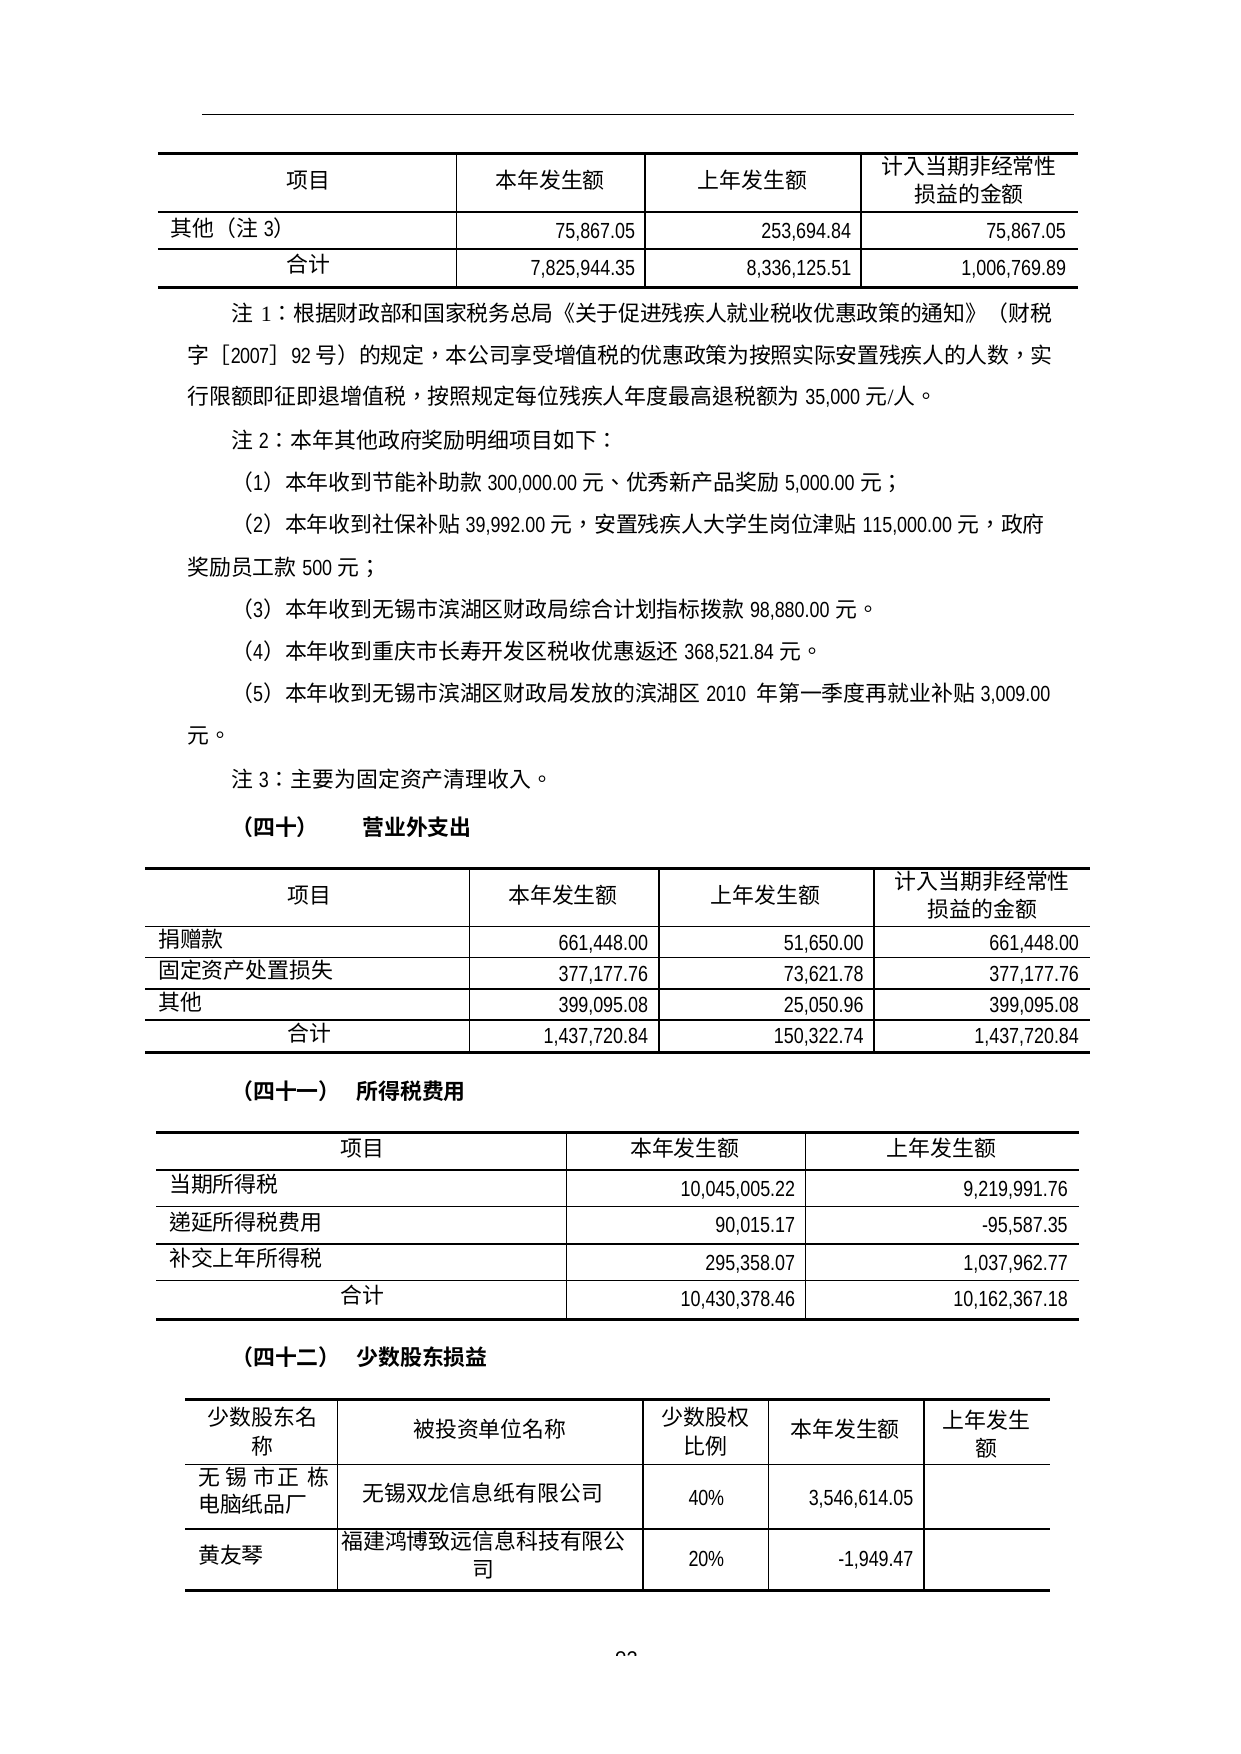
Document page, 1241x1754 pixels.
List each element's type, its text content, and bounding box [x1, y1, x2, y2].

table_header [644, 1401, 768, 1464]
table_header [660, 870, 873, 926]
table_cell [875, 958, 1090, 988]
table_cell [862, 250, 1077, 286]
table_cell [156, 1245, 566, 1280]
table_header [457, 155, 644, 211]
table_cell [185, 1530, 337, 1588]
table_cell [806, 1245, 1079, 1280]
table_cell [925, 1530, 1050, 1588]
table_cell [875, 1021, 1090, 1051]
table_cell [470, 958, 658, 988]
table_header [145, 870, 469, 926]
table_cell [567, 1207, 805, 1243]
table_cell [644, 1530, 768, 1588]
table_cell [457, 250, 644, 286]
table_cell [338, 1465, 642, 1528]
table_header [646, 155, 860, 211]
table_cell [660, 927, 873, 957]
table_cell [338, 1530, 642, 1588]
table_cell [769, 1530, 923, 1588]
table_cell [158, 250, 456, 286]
text 注 2：本年其他政府奖励明细项目如下： [231, 425, 1064, 455]
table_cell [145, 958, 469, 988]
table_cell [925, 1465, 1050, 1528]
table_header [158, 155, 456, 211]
text （2）本年收到社保补贴 39,992.00 元，安置残疾人大学生岗位津贴 115,000.00 元，政府 [231, 509, 1064, 539]
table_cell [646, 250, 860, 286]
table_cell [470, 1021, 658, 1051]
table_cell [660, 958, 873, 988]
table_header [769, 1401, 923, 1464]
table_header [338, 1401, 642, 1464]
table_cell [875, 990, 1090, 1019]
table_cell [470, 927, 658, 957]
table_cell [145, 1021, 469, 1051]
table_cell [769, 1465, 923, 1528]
text （3）本年收到无锡市滨湖区财政局综合计划指标拨款 98,880.00 元。 [231, 594, 1064, 624]
text （四十） 营业外支出 [231, 812, 1064, 842]
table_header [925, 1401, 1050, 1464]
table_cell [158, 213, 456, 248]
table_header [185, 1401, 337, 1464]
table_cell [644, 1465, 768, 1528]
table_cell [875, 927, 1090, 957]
text 奖励员工款 500 元； [187, 552, 1064, 582]
text （四十一） 所得税费用 [231, 1076, 1064, 1106]
text 注 1：根据财政部和国家税务总局《关于促进残疾人就业税收优惠政策的通知》（财税 字［2007］92 号）的规定，本公司享受增值税的优惠政策为按照实际安置残疾人的人数，实 行限额即征即退增值税，按照规定每位残疾人年度最高退税额为 35,000 元/人。 [187, 298, 1054, 411]
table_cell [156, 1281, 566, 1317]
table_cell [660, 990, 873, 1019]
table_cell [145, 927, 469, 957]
text （四十二） 少数股东损益 [231, 1342, 1064, 1372]
text （1）本年收到节能补助款 300,000.00 元、优秀新产品奖励 5,000.00 元； [231, 467, 1064, 497]
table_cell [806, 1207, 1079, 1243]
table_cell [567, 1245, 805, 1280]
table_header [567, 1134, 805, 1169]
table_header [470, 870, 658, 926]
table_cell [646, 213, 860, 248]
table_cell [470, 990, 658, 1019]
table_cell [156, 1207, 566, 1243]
text 元。 [187, 720, 1064, 750]
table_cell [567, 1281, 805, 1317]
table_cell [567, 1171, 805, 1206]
text （4）本年收到重庆市长寿开发区税收优惠返还 368,521.84 元。 [231, 636, 1064, 666]
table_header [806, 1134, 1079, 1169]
text （5）本年收到无锡市滨湖区财政局发放的滨湖区 2010 年第一季度再就业补贴 3,009.00 [231, 678, 1064, 708]
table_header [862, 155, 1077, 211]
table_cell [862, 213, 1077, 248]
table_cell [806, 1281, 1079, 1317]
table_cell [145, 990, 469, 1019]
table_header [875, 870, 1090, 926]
text 注 3：主要为固定资产清理收入。 [231, 764, 1064, 793]
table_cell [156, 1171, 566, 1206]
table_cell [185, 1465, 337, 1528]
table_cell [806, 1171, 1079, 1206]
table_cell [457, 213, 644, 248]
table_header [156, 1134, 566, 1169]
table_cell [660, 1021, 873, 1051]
